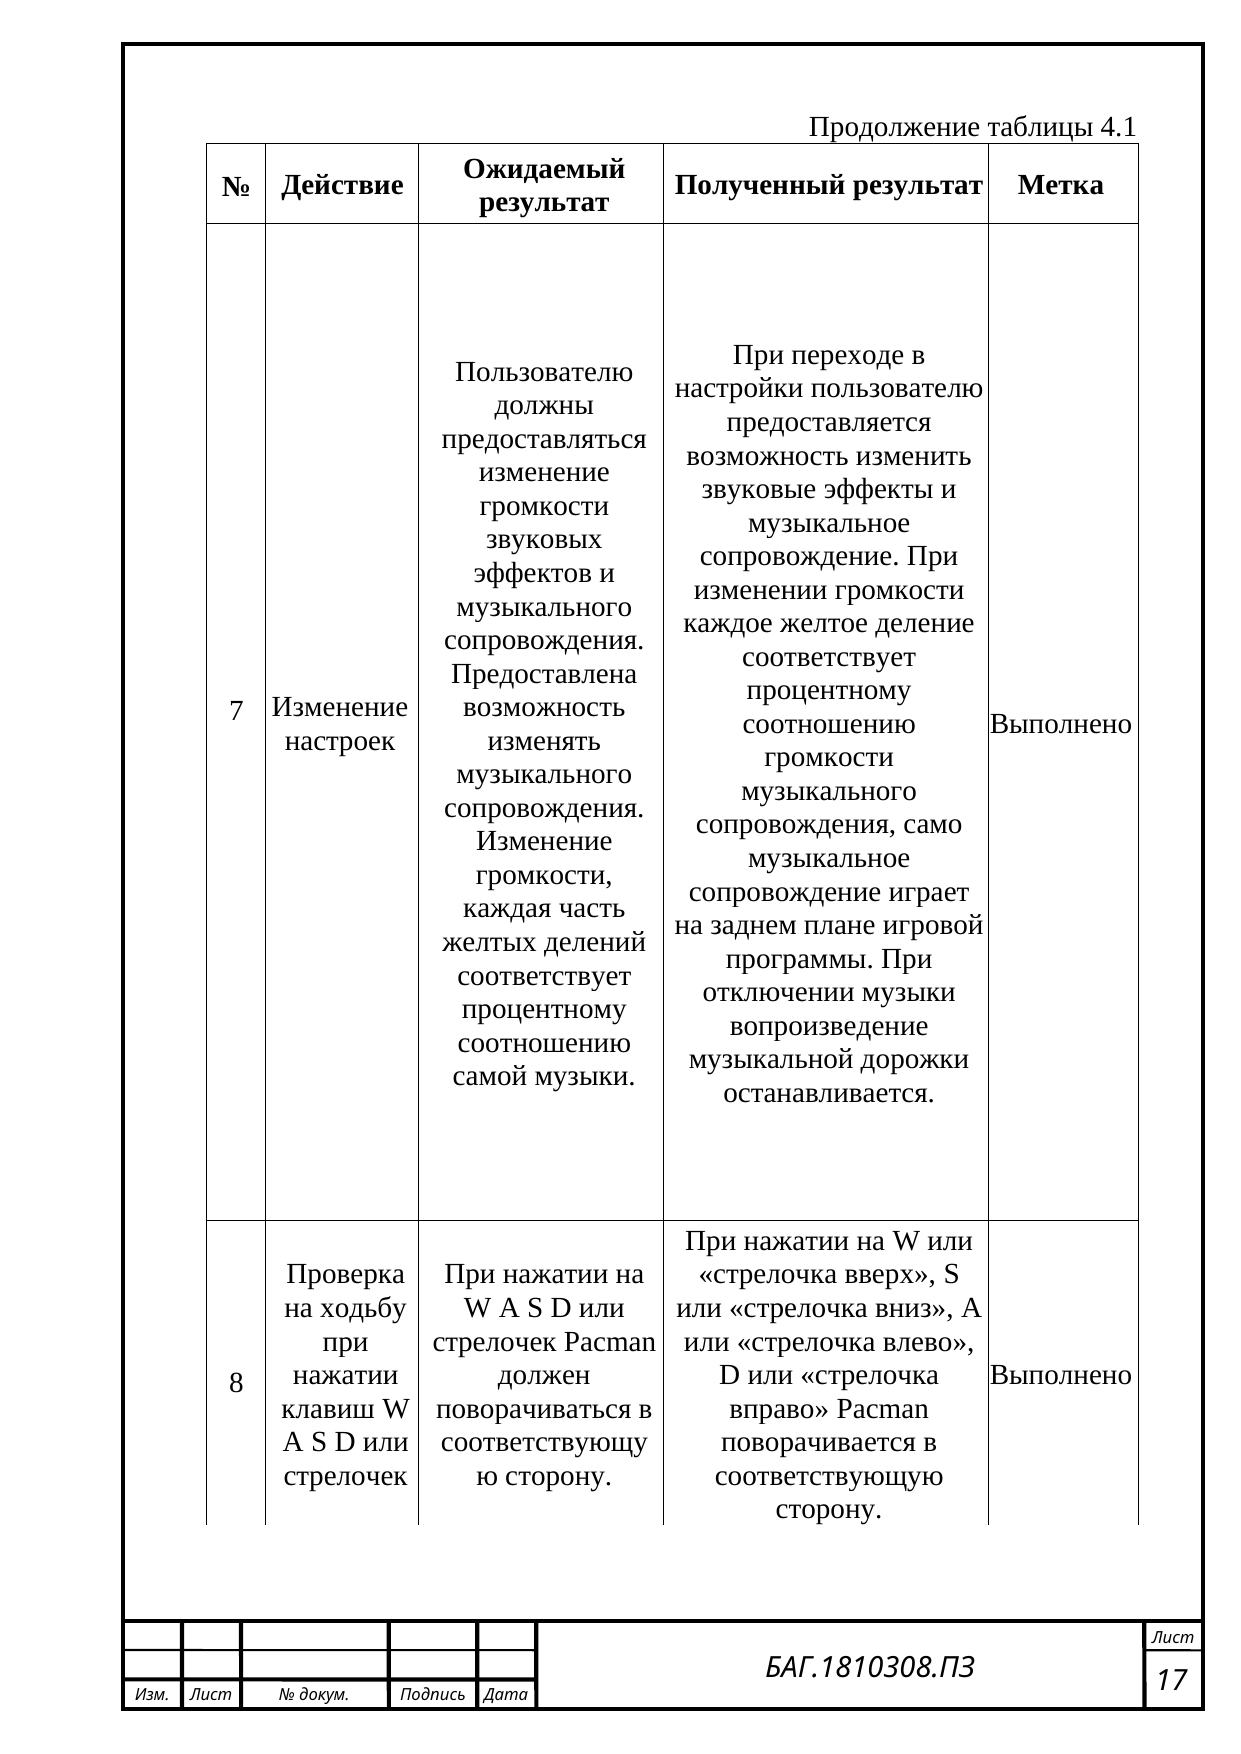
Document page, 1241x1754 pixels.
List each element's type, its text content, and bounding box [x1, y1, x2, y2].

table_cell Изменение настроек [266, 224, 418, 1220]
table_header Ожидаемый результат [419, 144, 663, 222]
table_cell При нажатии на W A S D или стрелочек Pacman должен поворачиваться в соответствующую сторону. [419, 1221, 663, 1525]
text Продолжение таблицы 4.1 [148, 109, 1137, 143]
table_cell Выполнено [989, 1221, 1138, 1525]
table_cell При нажатии на W или «стрелочка вверх», S или «стрелочка вниз», A или «стрелочка влево», D или «стрелочка вправо» Pacman поворачивается в соответствующую сторону. [664, 1221, 988, 1525]
table_cell При переходе в настройки пользователю предоставляется возможность изменить звуковые эффекты и музыкальное сопровождение. При изменении громкости каждое желтое деление соответствует процентному соотношению громкости музыкального сопровождения, само музыкальное сопровождение играет на заднем плане игровой программы. При отключении музыки вопроизведение музыкальной дорожки останавливается. [664, 224, 988, 1220]
table_cell Выполнено [989, 224, 1138, 1220]
table_header Метка [989, 144, 1138, 222]
table_cell Проверка на ходьбу при нажатии клавиш W A S D или стрелочек [266, 1221, 418, 1525]
table_cell 7 [207, 224, 265, 1220]
table_cell 8 [207, 1221, 265, 1525]
table_header Действие [266, 144, 418, 222]
table_header № [207, 144, 265, 222]
table_header Полученный результат [664, 144, 988, 222]
table_cell Пользователю должны предоставляться изменение громкости звуковых эффектов и музыкального сопровождения. Предоставлена возможность изменять музыкального сопровождения. Изменение громкости, каждая часть желтых делений соответствует процентному соотношению самой музыки. [419, 224, 663, 1220]
